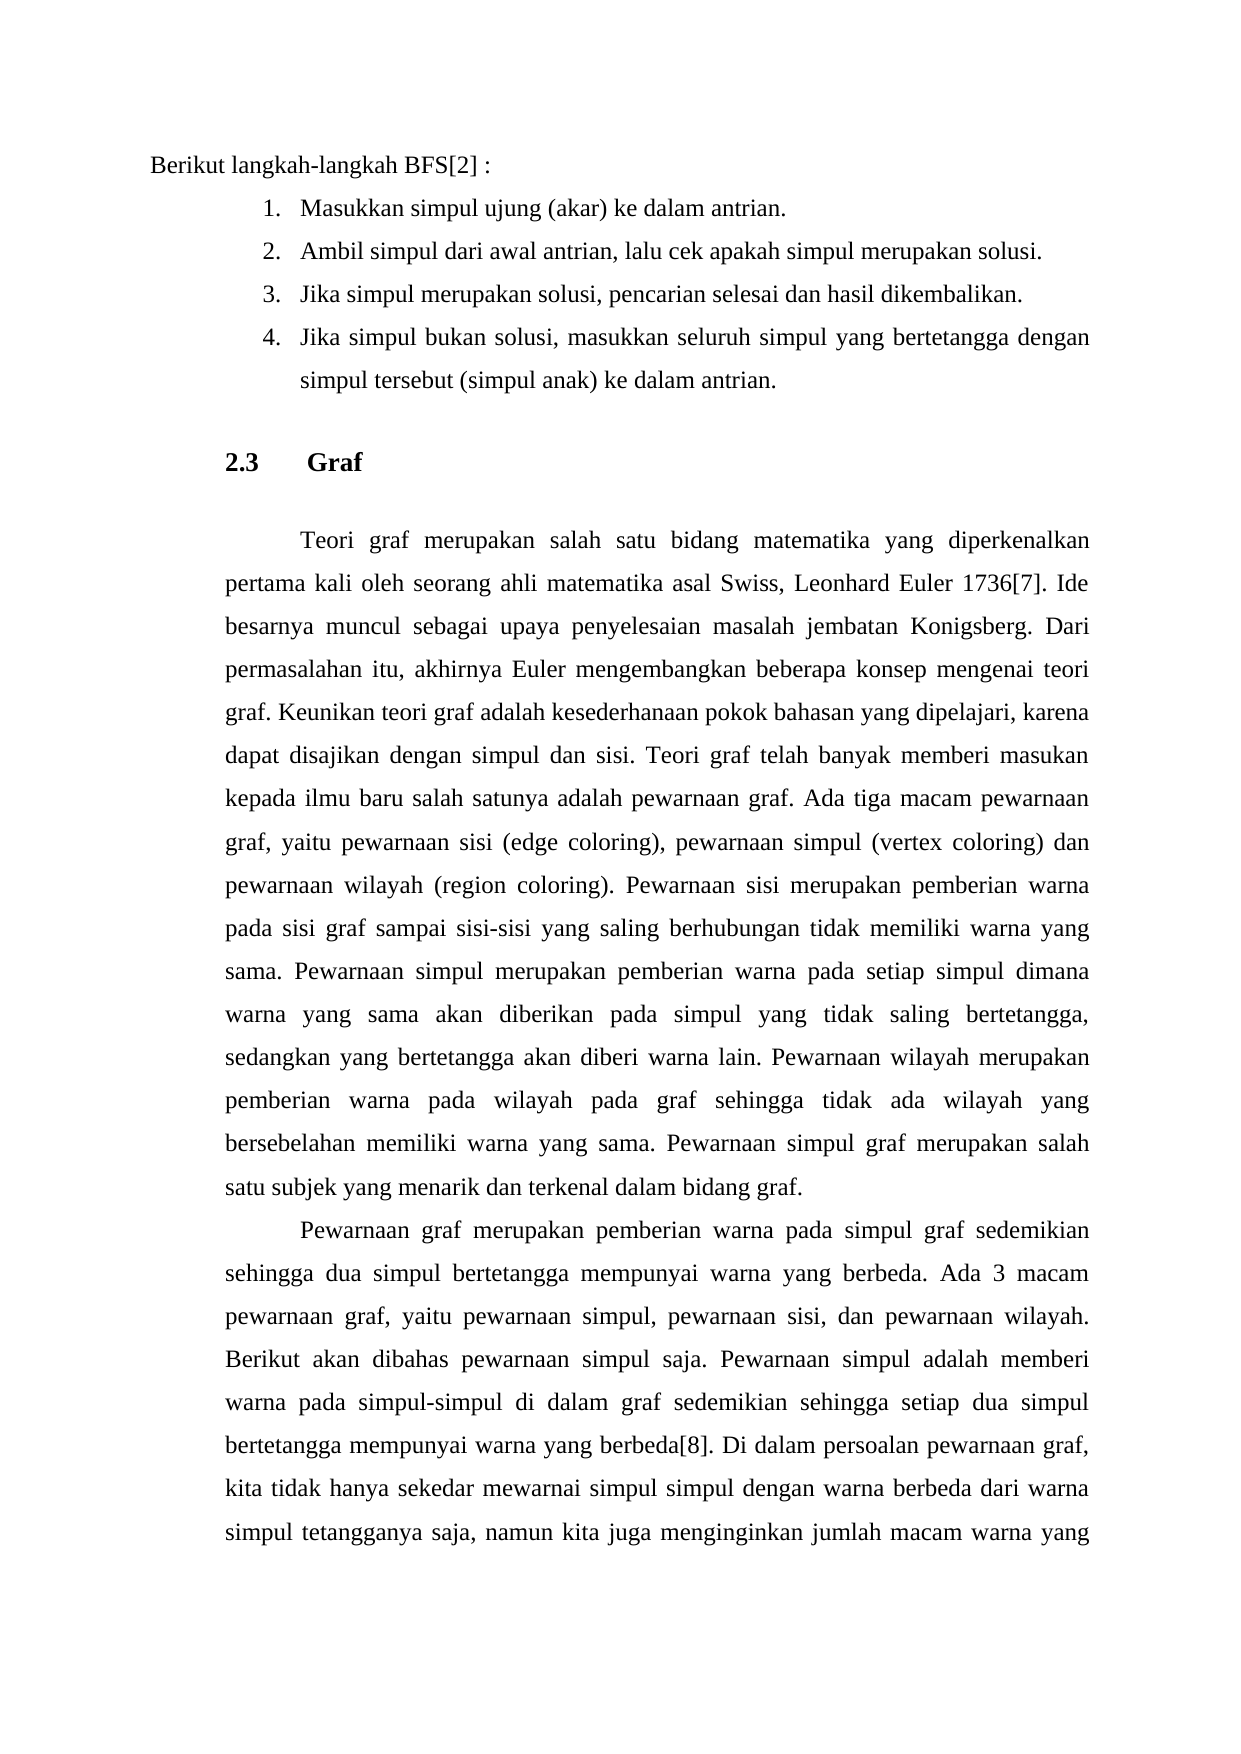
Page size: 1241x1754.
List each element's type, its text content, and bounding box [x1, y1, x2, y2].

subtitle 2.3 Graf [150, 446, 1090, 477]
text Teori graf merupakan salah satu bidang matematika yang diperkenalkan pertama kali oleh seorang ahli matematika asal Swiss, Leonhard Euler 1736[7]. Ide besarnya muncul sebagai upaya penyelesaian masalah jembatan Konigsberg. Dari permasalahan itu, akhirnya Euler mengembangkan beberapa konsep mengenai teori graf. Keunikan teori graf adalah kesederhanaan pokok bahasan yang dipelajari, karena dapat disajikan dengan simpul dan sisi. Teori graf telah banyak memberi masukan kepada ilmu baru salah satunya adalah pewarnaan graf. Ada tiga macam pewarnaan graf, yaitu pewarnaan sisi (edge coloring), pewarnaan simpul (vertex coloring) dan pewarnaan wilayah (region coloring). Pewarnaan sisi merupakan pemberian warna pada sisi graf sampai sisi-sisi yang saling berhubungan tidak memiliki warna yang sama. Pewarnaan simpul merupakan pemberian warna pada setiap simpul dimana warna yang sama akan diberikan pada simpul yang tidak saling bertetangga, sedangkan yang bertetangga akan diberi warna lain. Pewarnaan wilayah merupakan pemberian warna pada wilayah pada graf sehingga tidak ada wilayah yang bersebelahan memiliki warna yang sama. Pewarnaan simpul graf merupakan salah satu subjek yang menarik dan terkenal dalam bidang graf. [225, 525, 1090, 1200]
list Ambil simpul dari awal antrian, lalu cek apakah simpul merupakan solusi. [262, 236, 1090, 265]
list Masukkan simpul ujung (akar) ke dalam antrian. [262, 193, 1090, 222]
text Berikut langkah-langkah BFS[2] : [150, 150, 1090, 179]
list Jika simpul merupakan solusi, pencarian selesai dan hasil dikembalikan. [262, 279, 1090, 308]
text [225, 1215, 1090, 1545]
list Jika simpul bukan solusi, masukkan seluruh simpul yang bertetangga dengan simpul tersebut (simpul anak) ke dalam antrian. [262, 322, 1090, 394]
